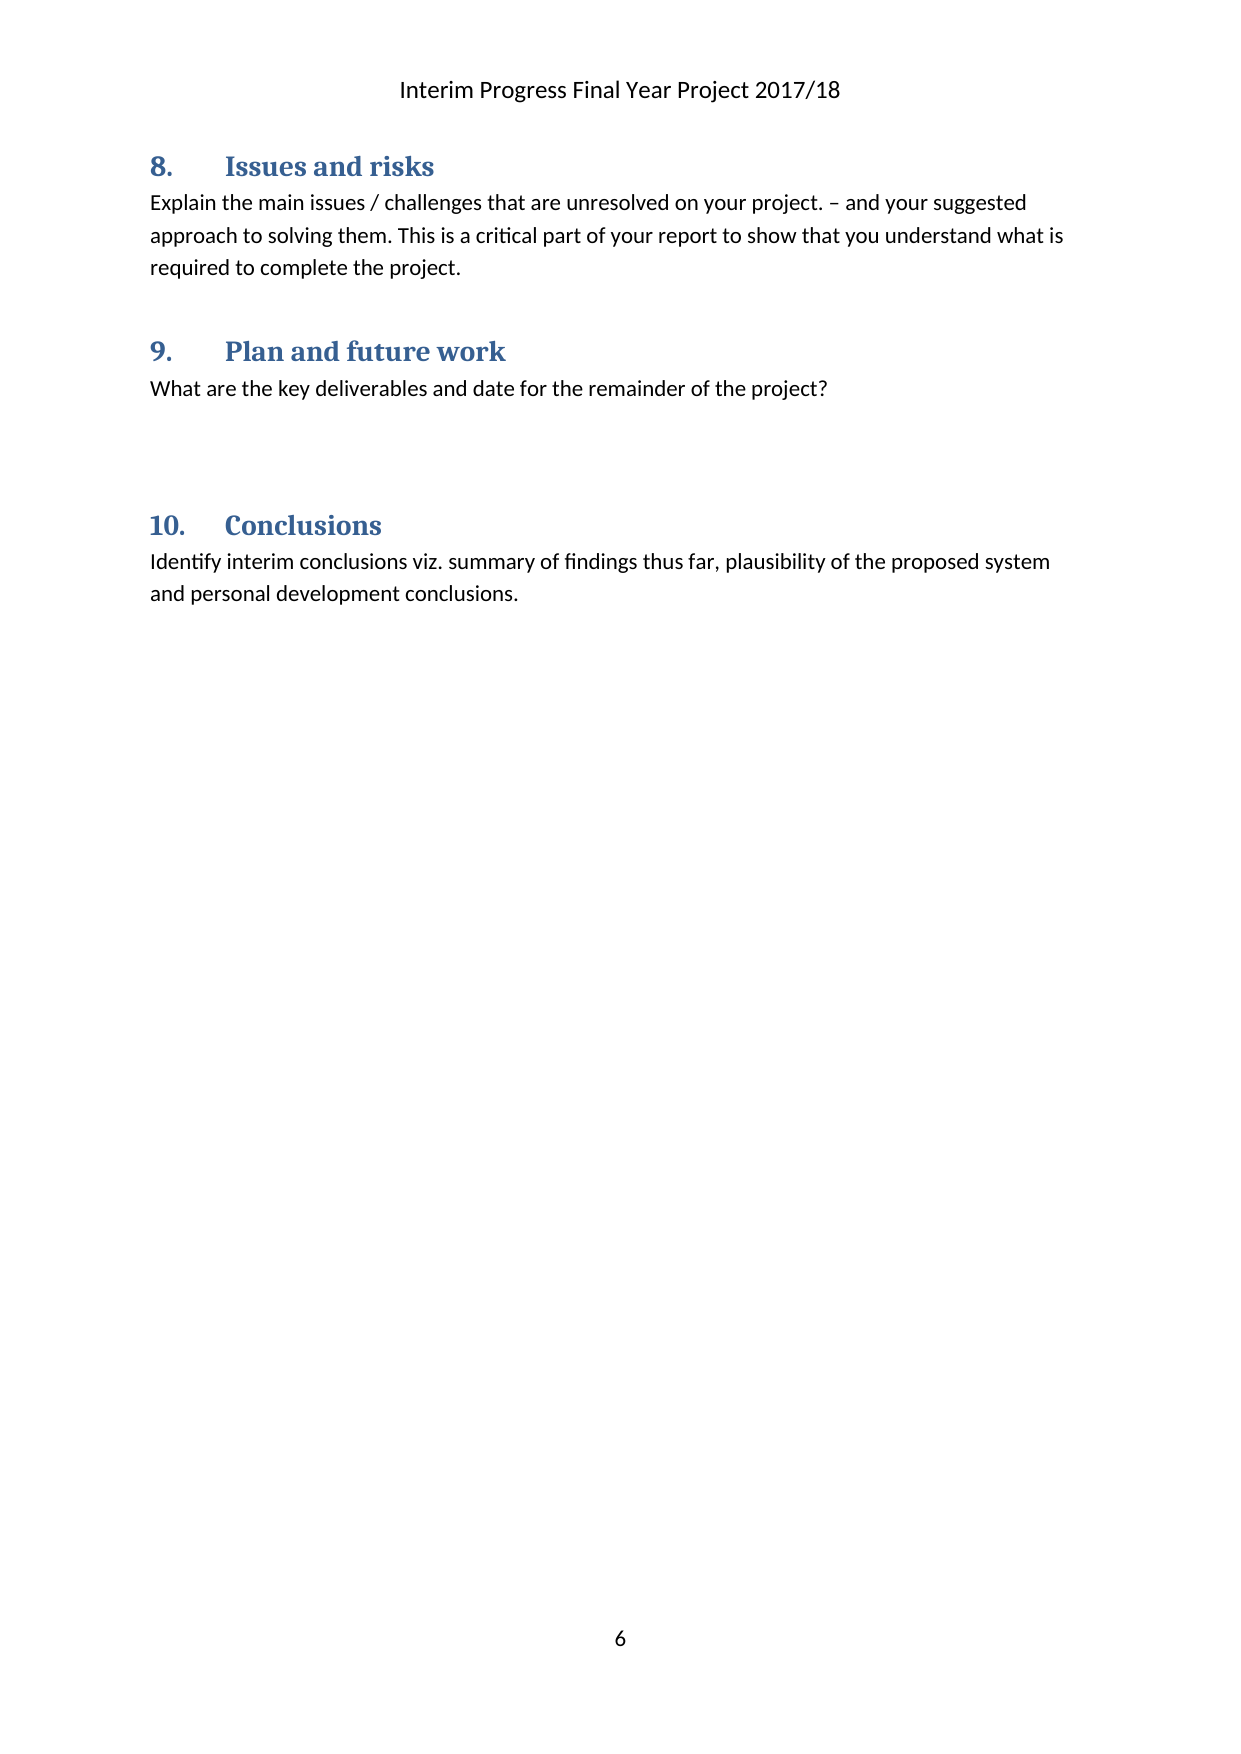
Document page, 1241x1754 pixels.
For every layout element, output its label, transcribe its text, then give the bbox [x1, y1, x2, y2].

text Identify interim conclusions viz. summary of findings thus far, plausibility of the proposed system and personal development conclusions. [150, 547, 1090, 608]
text What are the key deliverables and date for the remainder of the project? [150, 374, 1090, 402]
subtitle Conclusions [150, 509, 1090, 542]
subtitle Issues and risks [150, 150, 1090, 183]
subtitle Plan and future work [150, 335, 1090, 369]
